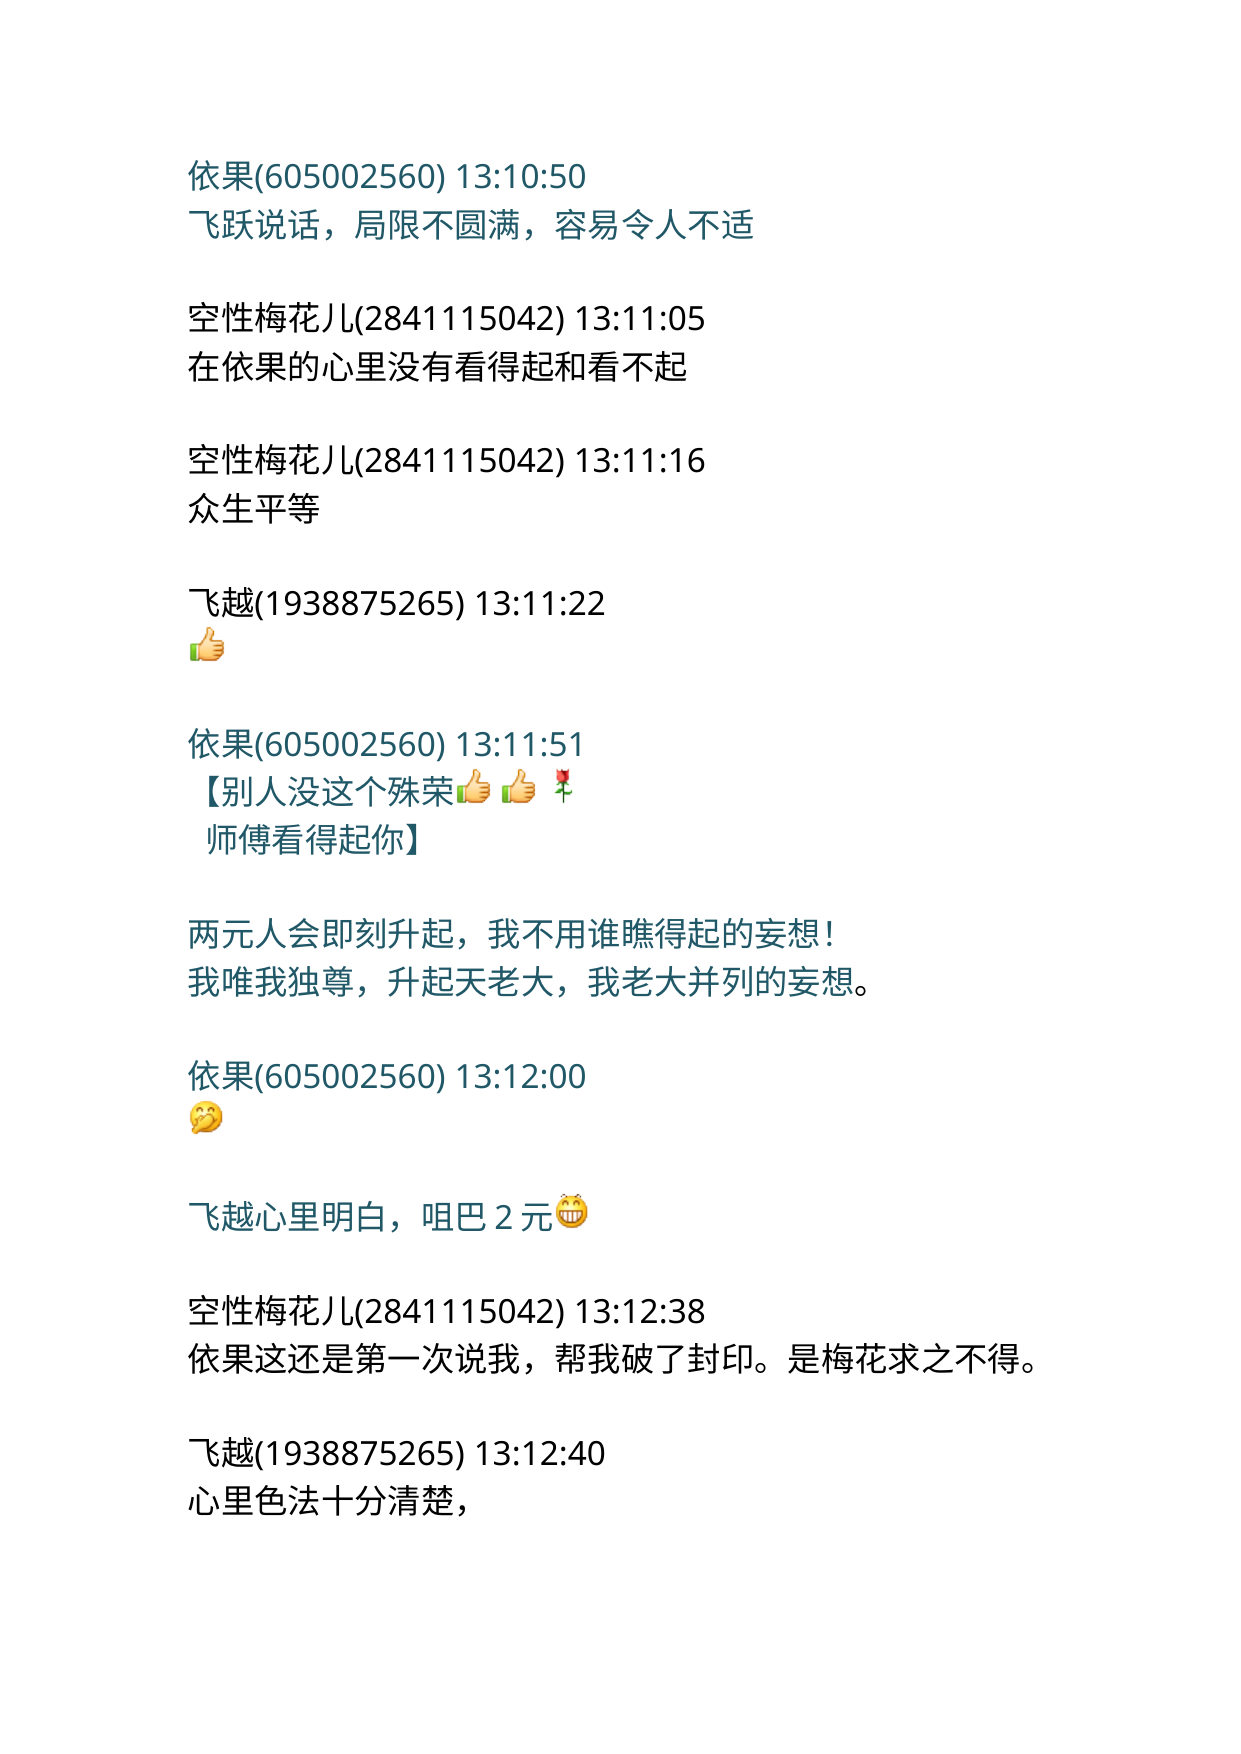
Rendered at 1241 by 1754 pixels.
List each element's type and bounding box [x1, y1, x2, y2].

picture [187, 624, 226, 663]
picture [499, 767, 537, 805]
text [187, 150, 1053, 1569]
picture [454, 767, 492, 805]
picture [187, 1098, 226, 1136]
picture [544, 767, 582, 805]
picture [553, 1192, 591, 1230]
